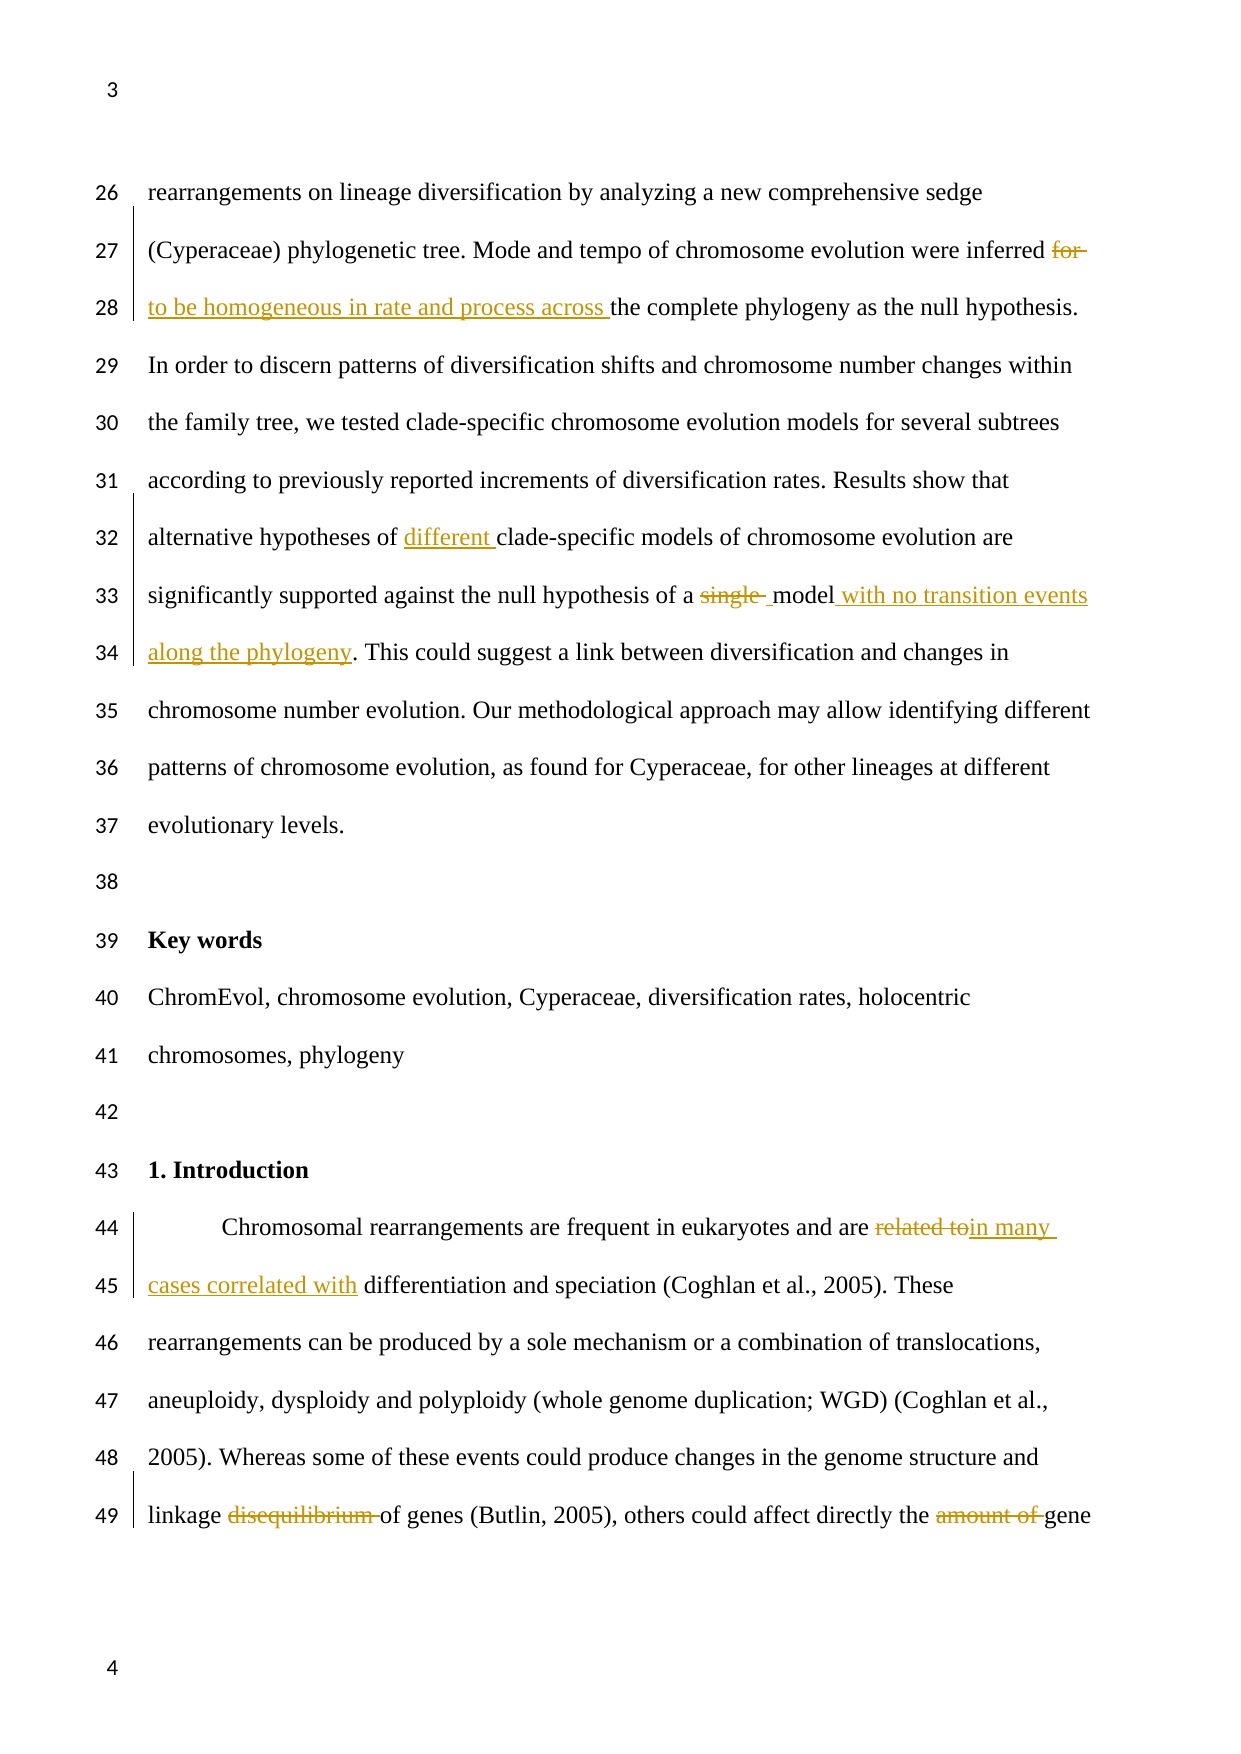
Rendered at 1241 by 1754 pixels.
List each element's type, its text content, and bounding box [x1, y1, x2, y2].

text ChromEvol, chromosome evolution, Cyperaceae, diversification rates, holocentric chromosomes, phylogeny [148, 982, 1093, 1068]
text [148, 177, 1093, 838]
text Key words [148, 925, 1093, 953]
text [148, 1212, 1093, 1528]
text 1. Introduction [148, 1155, 1093, 1183]
